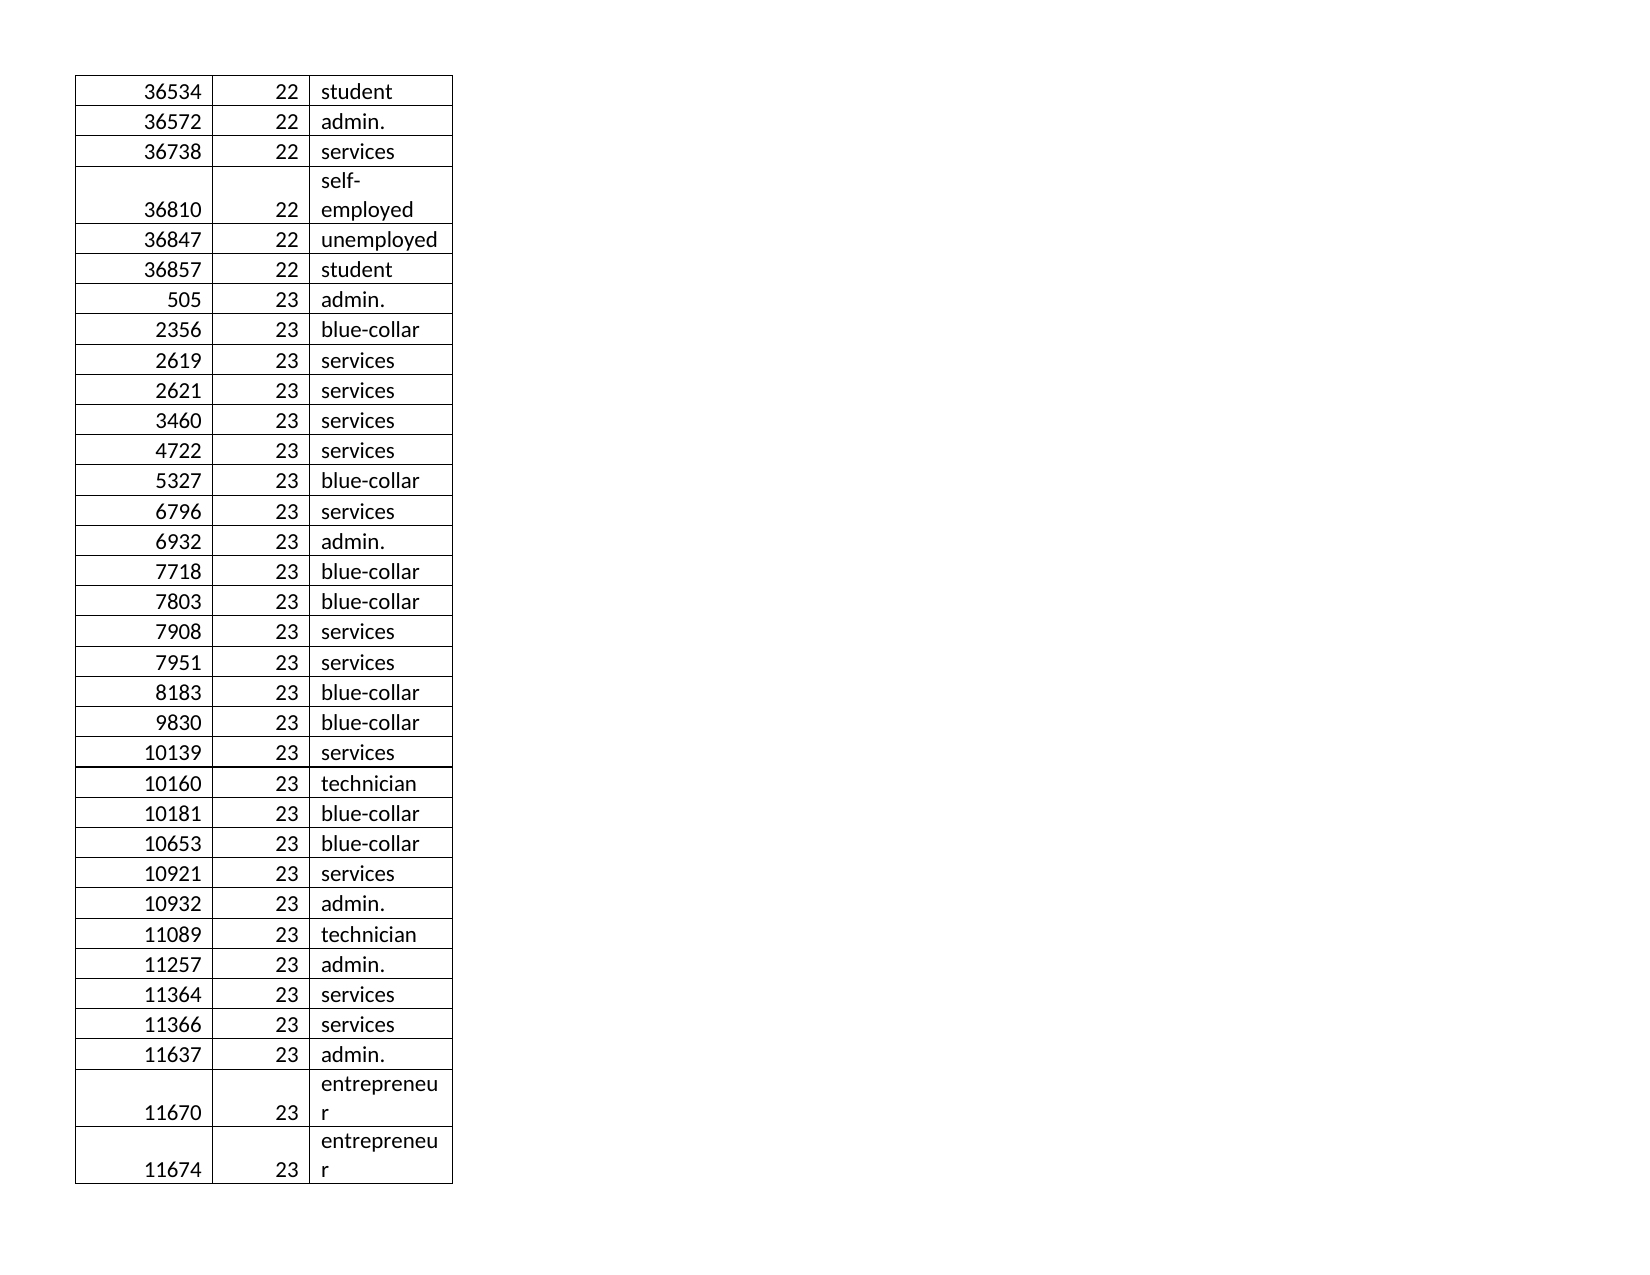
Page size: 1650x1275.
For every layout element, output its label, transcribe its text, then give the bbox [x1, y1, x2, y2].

table_cell 23 [213, 496, 309, 525]
table_cell admin. [310, 888, 452, 917]
table_cell 23 [213, 586, 309, 615]
table_cell 23 [213, 828, 309, 857]
table_cell admin. [310, 1039, 452, 1068]
table_cell 10181 [76, 798, 212, 827]
table_cell entrepreneur [310, 1070, 452, 1126]
table_cell services [310, 136, 452, 166]
table_cell services [310, 405, 452, 434]
table_cell 23 [213, 375, 309, 404]
table_cell 5327 [76, 465, 212, 494]
table_cell services [310, 737, 452, 766]
table_cell student [310, 254, 452, 283]
table_cell 23 [213, 949, 309, 978]
table_cell services [310, 375, 452, 404]
table_cell services [310, 345, 452, 374]
table_cell 36738 [76, 136, 212, 166]
table_cell 23 [213, 1039, 309, 1068]
table_cell 23 [213, 1127, 309, 1183]
table_cell 2356 [76, 314, 212, 343]
table_cell 22 [213, 136, 309, 166]
table_cell 10921 [76, 858, 212, 887]
table_cell 23 [213, 737, 309, 766]
table_cell 23 [213, 435, 309, 464]
table_cell 22 [213, 106, 309, 135]
table_cell 11257 [76, 949, 212, 978]
table_cell 10653 [76, 828, 212, 857]
table_cell 36847 [76, 224, 212, 253]
table_cell 10932 [76, 888, 212, 917]
table_cell 2621 [76, 375, 212, 404]
table_cell 4722 [76, 435, 212, 464]
table_cell 11364 [76, 979, 212, 1008]
table_cell blue-collar [310, 798, 452, 827]
table_cell 23 [213, 707, 309, 736]
table_cell 23 [213, 405, 309, 434]
table_cell 22 [213, 254, 309, 283]
table_cell services [310, 979, 452, 1008]
table_cell 23 [213, 888, 309, 917]
table_cell 23 [213, 979, 309, 1008]
table_cell 11089 [76, 919, 212, 948]
table_cell student [310, 76, 452, 105]
table_cell 23 [213, 616, 309, 646]
table_cell services [310, 858, 452, 887]
table_cell unemployed [310, 224, 452, 253]
table_cell services [310, 1009, 452, 1038]
table_cell blue-collar [310, 677, 452, 706]
table_cell 22 [213, 224, 309, 253]
table_cell 23 [213, 556, 309, 585]
table_cell technician [310, 919, 452, 948]
table_cell 36534 [76, 76, 212, 105]
table_cell 23 [213, 768, 309, 797]
table_cell 6932 [76, 526, 212, 555]
table_cell 11366 [76, 1009, 212, 1038]
table_cell 23 [213, 345, 309, 374]
table_cell blue-collar [310, 314, 452, 343]
table_cell 23 [213, 858, 309, 887]
table_cell blue-collar [310, 707, 452, 736]
table_cell 11637 [76, 1039, 212, 1068]
table_cell services [310, 647, 452, 676]
table_cell 23 [213, 284, 309, 313]
table_cell services [310, 496, 452, 525]
table_cell 3460 [76, 405, 212, 434]
table_cell blue-collar [310, 586, 452, 615]
table_cell 23 [213, 1070, 309, 1126]
table_cell 23 [213, 647, 309, 676]
table_cell self-employed [310, 167, 452, 223]
table_cell 11670 [76, 1070, 212, 1126]
table_cell technician [310, 768, 452, 797]
table_cell blue-collar [310, 556, 452, 585]
table_cell blue-collar [310, 465, 452, 494]
table_cell 23 [213, 314, 309, 343]
table_cell 23 [213, 798, 309, 827]
table_cell 23 [213, 1009, 309, 1038]
table_cell 8183 [76, 677, 212, 706]
table_cell 23 [213, 919, 309, 948]
table_cell entrepreneur [310, 1127, 452, 1183]
table_cell services [310, 435, 452, 464]
table_cell blue-collar [310, 828, 452, 857]
table_cell admin. [310, 526, 452, 555]
table_cell 2619 [76, 345, 212, 374]
table_cell 36572 [76, 106, 212, 135]
table_cell 9830 [76, 707, 212, 736]
table_cell 36857 [76, 254, 212, 283]
table_cell 7803 [76, 586, 212, 615]
table_cell 23 [213, 465, 309, 494]
table_cell 11674 [76, 1127, 212, 1183]
table_cell 10160 [76, 768, 212, 797]
table_cell 10139 [76, 737, 212, 766]
table_cell 23 [213, 526, 309, 555]
table_cell admin. [310, 284, 452, 313]
table_cell 7951 [76, 647, 212, 676]
table_cell admin. [310, 106, 452, 135]
table_cell 23 [213, 677, 309, 706]
table_cell 7908 [76, 616, 212, 646]
table_cell services [310, 616, 452, 646]
table_cell admin. [310, 949, 452, 978]
table_cell 22 [213, 76, 309, 105]
table_cell 22 [213, 167, 309, 223]
table_cell 7718 [76, 556, 212, 585]
table_cell 6796 [76, 496, 212, 525]
table_cell 505 [76, 284, 212, 313]
table_cell 36810 [76, 167, 212, 223]
